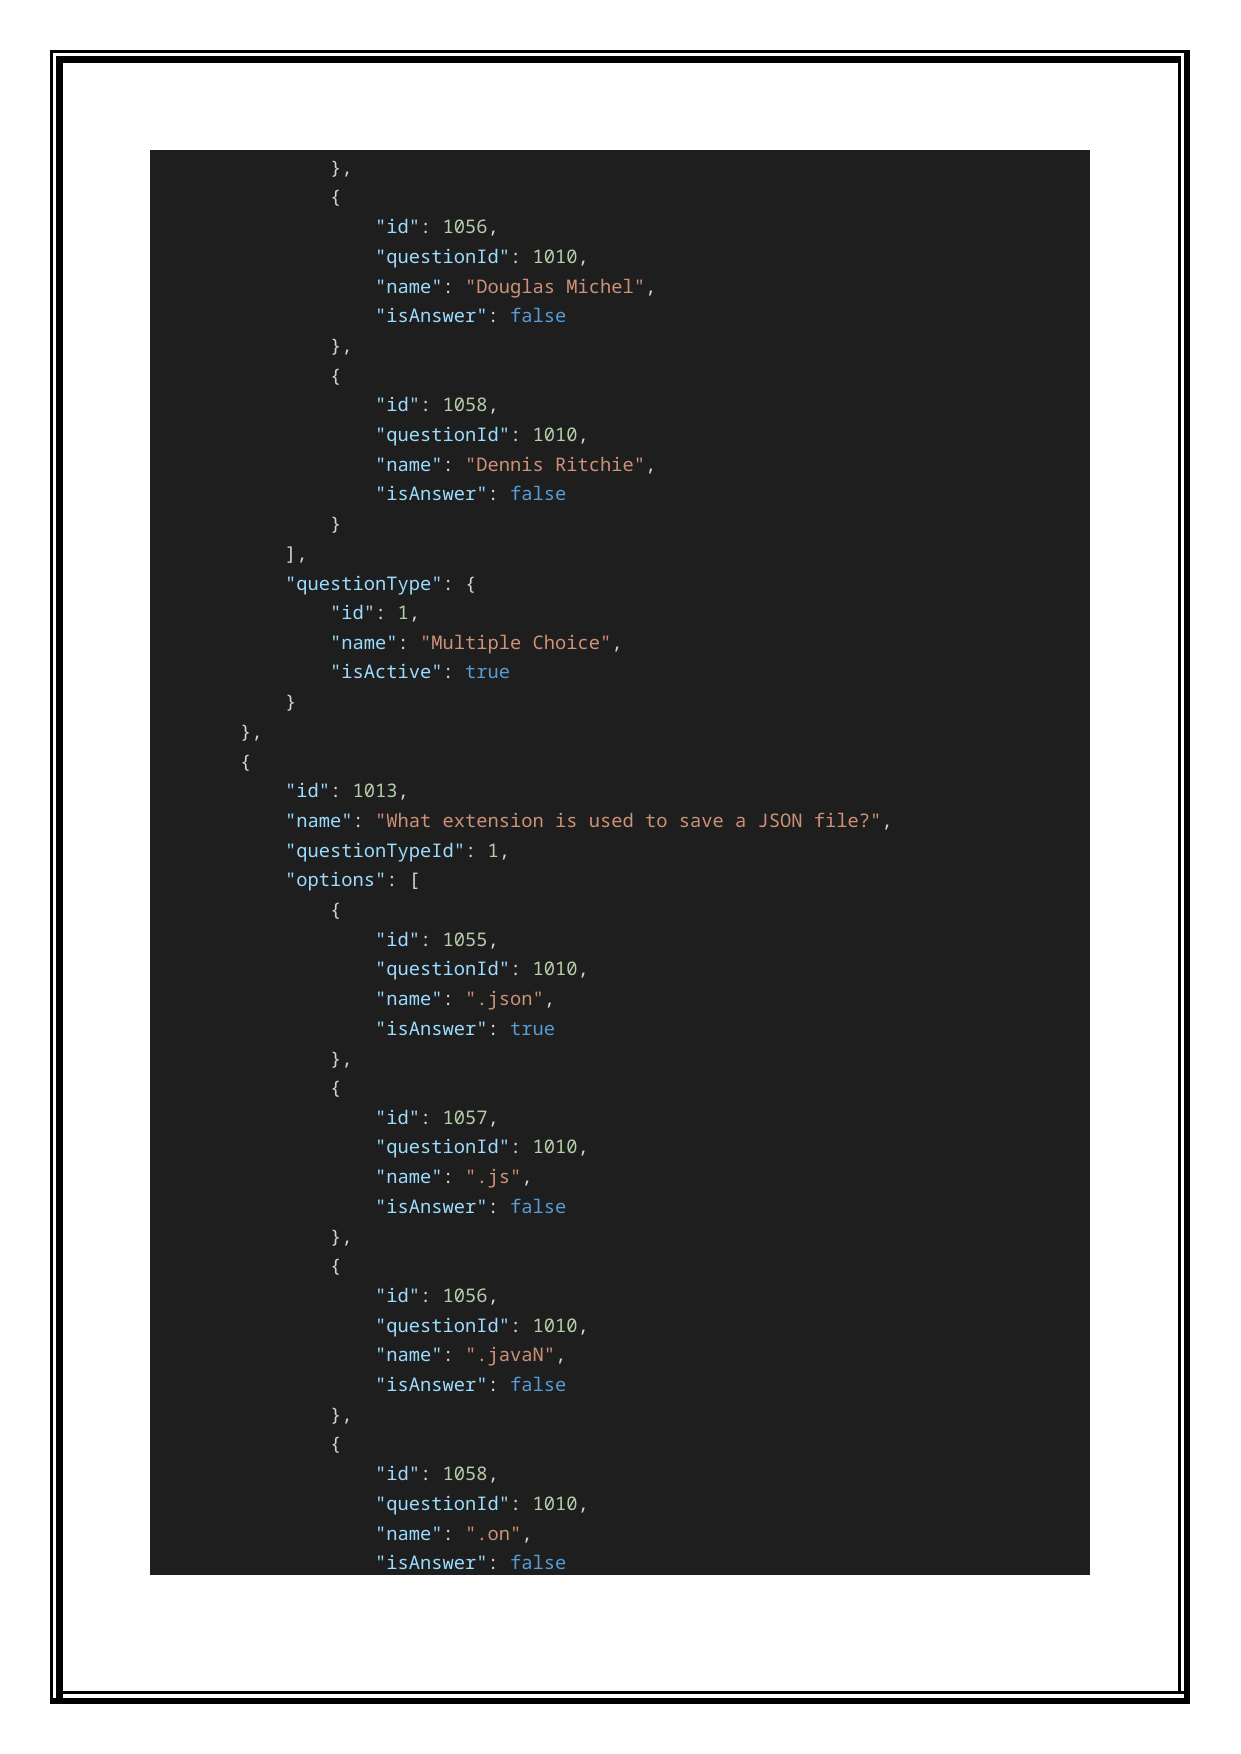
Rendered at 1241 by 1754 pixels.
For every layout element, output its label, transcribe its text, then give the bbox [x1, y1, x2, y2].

text ], [150, 536, 1090, 566]
text "name": ".javaN", [150, 1337, 1090, 1367]
text "id": 1056, [150, 1278, 1090, 1308]
text "isAnswer": false [150, 1189, 1090, 1219]
text "name": "Dennis Ritchie", [150, 447, 1090, 477]
text "id": 1057, [150, 1100, 1090, 1130]
text }, [150, 150, 1090, 180]
text "id": 1056, [150, 209, 1090, 239]
text "isAnswer": true [150, 1011, 1090, 1041]
text { [150, 1427, 1090, 1456]
text { [150, 892, 1090, 922]
text "questionId": 1010, [150, 239, 1090, 269]
text } [150, 684, 1090, 714]
text }, [150, 1397, 1090, 1427]
text "isAnswer": false [150, 1367, 1090, 1397]
text "name": ".js", [150, 1159, 1090, 1189]
text "questionId": 1010, [150, 952, 1090, 981]
text "questionTypeId": 1, [150, 833, 1090, 862]
text "isAnswer": false [150, 298, 1090, 328]
text { [150, 744, 1090, 773]
text }, [150, 714, 1090, 744]
text "isActive": true [150, 655, 1090, 684]
text "name": ".json", [150, 981, 1090, 1011]
text "id": 1, [150, 595, 1090, 625]
text "questionId": 1010, [150, 1130, 1090, 1159]
text "isAnswer": false [150, 1545, 1090, 1575]
text "questionId": 1010, [150, 417, 1090, 447]
text "options": [ [150, 862, 1090, 892]
text { [150, 358, 1090, 387]
text }, [150, 1041, 1090, 1070]
text "questionType": { [150, 566, 1090, 595]
text "name": "Douglas Michel", [150, 269, 1090, 298]
text "id": 1013, [150, 773, 1090, 803]
text } [150, 506, 1090, 536]
text "questionId": 1010, [150, 1308, 1090, 1337]
text "isAnswer": false [150, 477, 1090, 506]
text { [150, 1070, 1090, 1100]
text "name": ".on", [150, 1516, 1090, 1545]
text "name": "Multiple Choice", [150, 625, 1090, 655]
text { [150, 1248, 1090, 1278]
text "name": "What extension is used to save a JSON file?", [150, 803, 1090, 833]
text "id": 1058, [150, 1456, 1090, 1486]
text "id": 1055, [150, 922, 1090, 952]
text "questionId": 1010, [150, 1486, 1090, 1516]
text }, [150, 1219, 1090, 1248]
text "id": 1058, [150, 387, 1090, 417]
text }, [150, 328, 1090, 358]
text { [150, 180, 1090, 209]
